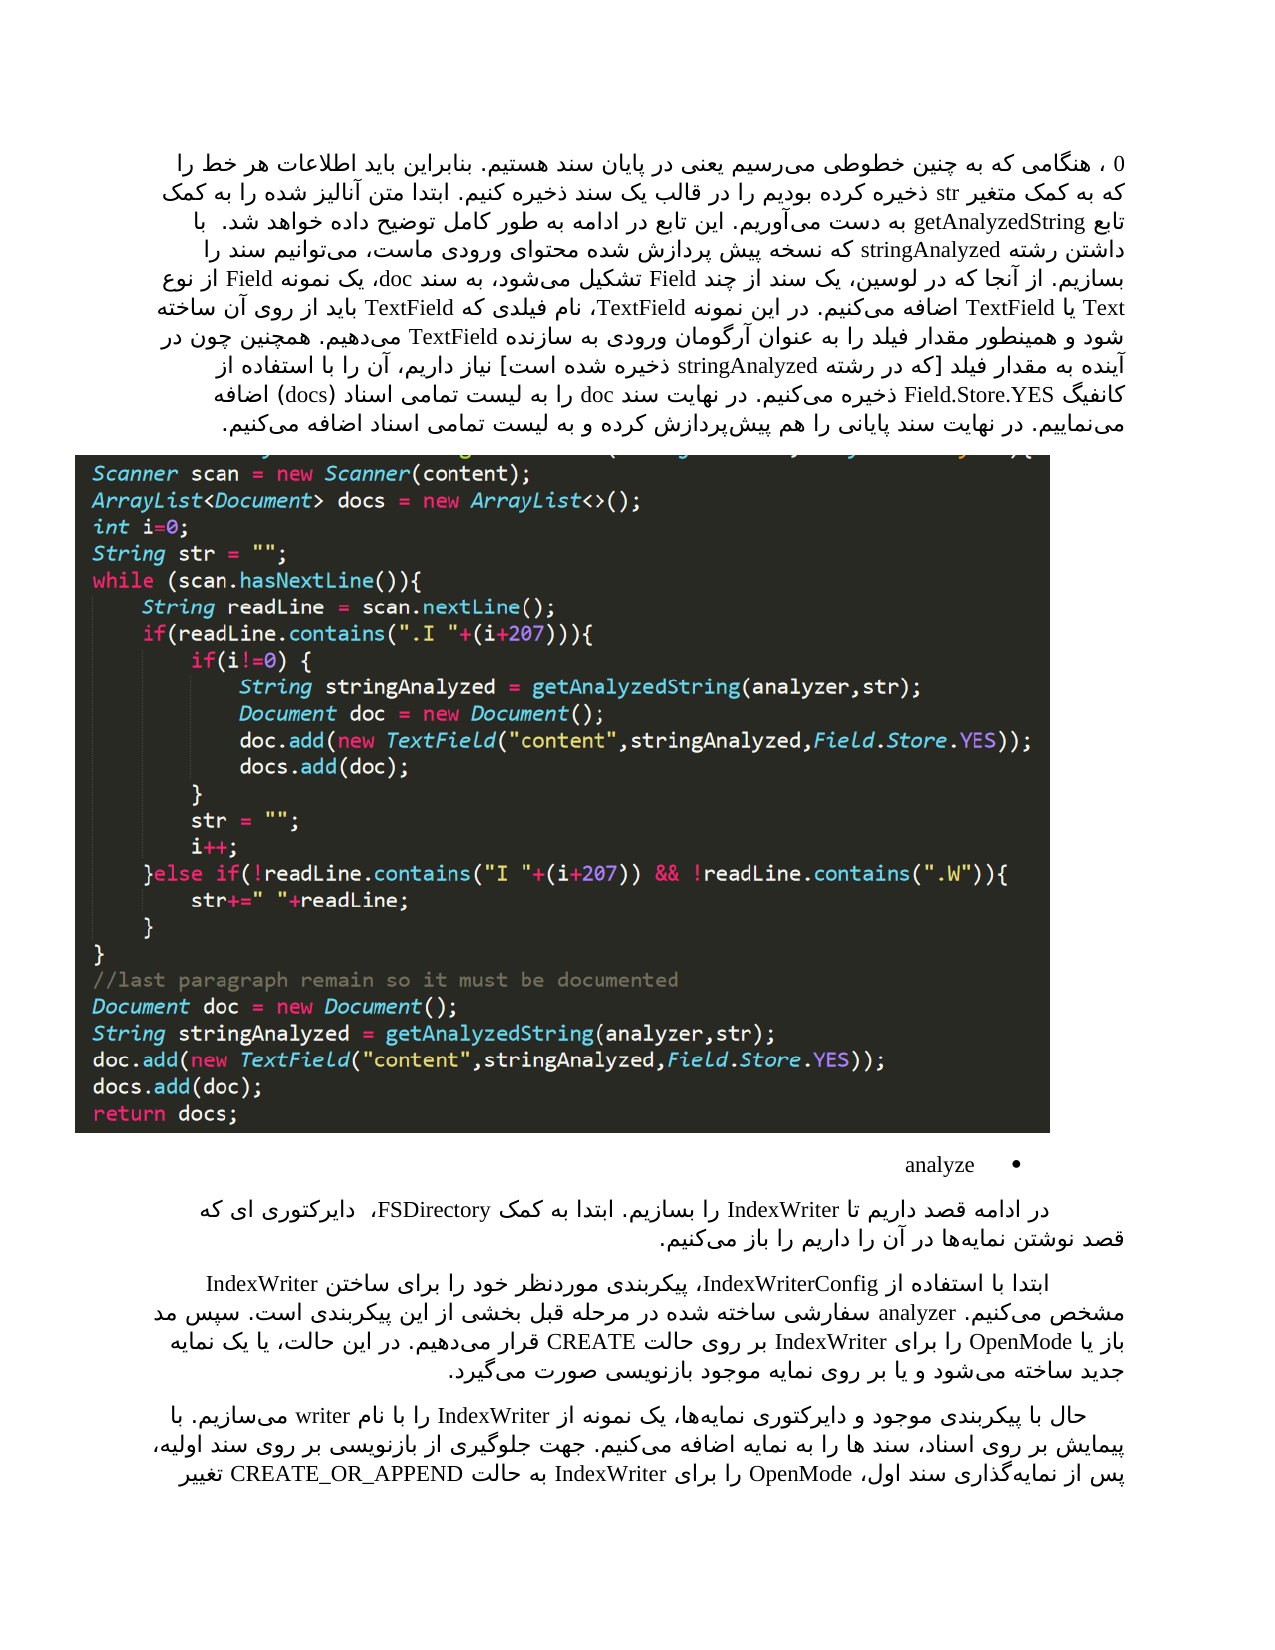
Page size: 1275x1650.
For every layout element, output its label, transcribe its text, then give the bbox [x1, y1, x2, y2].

text ابتدا با استفاده از IndexWriterConfig، پیکربندی موردنظر خود را برای ساختن IndexWriter مشخص می‌کنیم. analyzer سفارشی ساخته شده در مرحله قبل بخشی از این پیکربندی است. سپس مد باز یا OpenMode را برای IndexWriter بر روی حالت CREATE قرار می‌دهیم. در این حالت، یا یک نمایه جدید ساخته می‌شود و یا بر روی نمایه موجود بازنویسی صورت می‌گیرد. [150, 1271, 1125, 1384]
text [150, 150, 1125, 436]
picture [75, 455, 1050, 1133]
list analyze [150, 1151, 1012, 1177]
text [150, 1402, 1125, 1487]
text در ادامه قصد داریم تا IndexWriter را بسازیم. ابتدا به کمک FSDirectory، دایرکتوری ای که قصد نوشتن نمایه‌ها در آن را داریم را باز می‌کنیم. [150, 1196, 1125, 1252]
